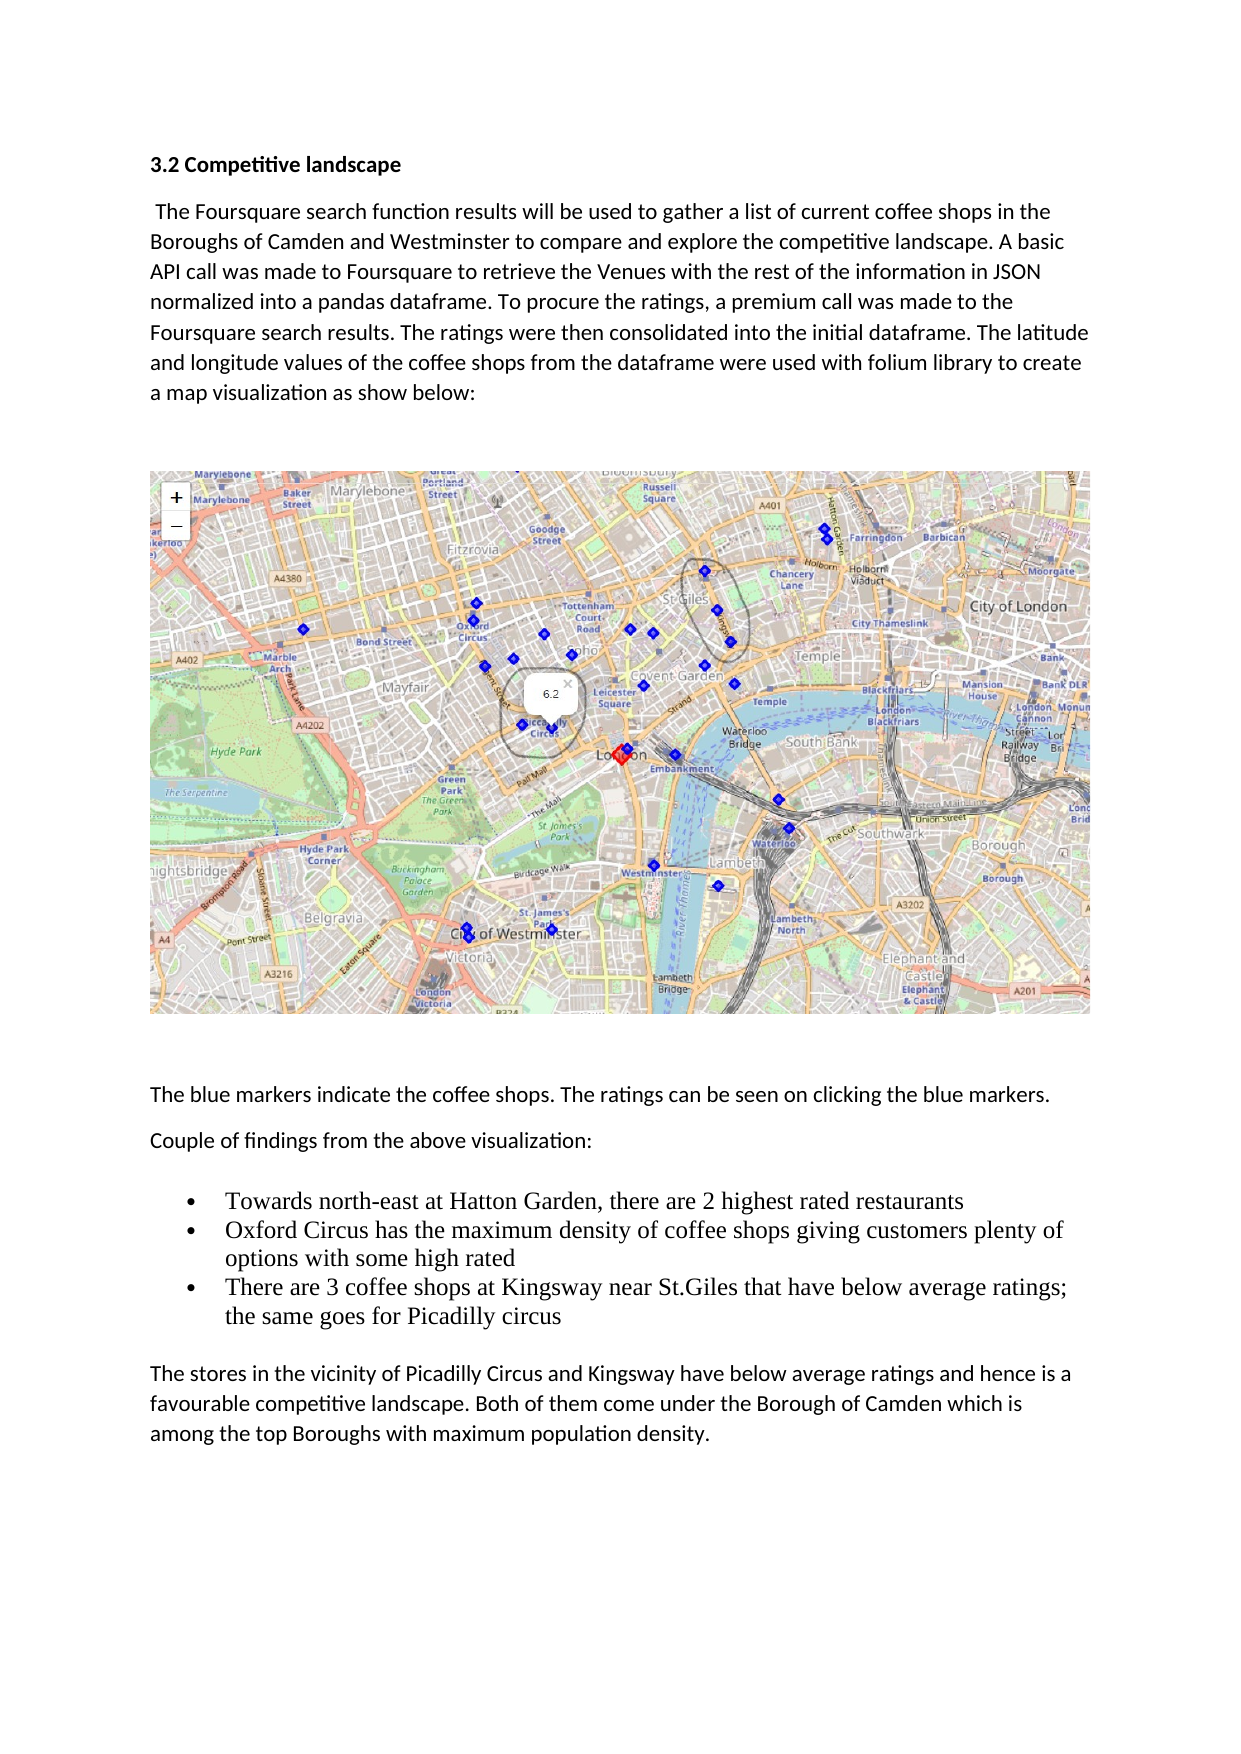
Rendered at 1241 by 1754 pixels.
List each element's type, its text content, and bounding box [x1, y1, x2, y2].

list Oxford Circus has the maximum density of coffee shops giving customers plenty of options with some high rated [187, 1215, 1090, 1272]
picture [150, 471, 1091, 1014]
list There are 3 coffee shops at Kingsway near St.Giles that have below average ratings; the same goes for Picadilly circus [187, 1272, 1090, 1330]
text The Foursquare search function results will be used to gather a list of current coffee shops in the Boroughs of Camden and Westminster to compare and explore the competitive landscape. A basic API call was made to Foursquare to retrieve the Venues with the rest of the information in JSON normalized into a pandas dataframe. To procure the ratings, a premium call was made to the Foursquare search results. The ratings were then consolidated into the initial dataframe. The latitude and longitude values of the coffee shops from the dataframe were used with folium library to create a map visualization as show below: [150, 197, 1090, 406]
list Towards north-east at Hatton Garden, there are 2 highest rated restaurants [187, 1186, 1090, 1215]
text The stores in the vicinity of Picadilly Circus and Kingsway have below average ratings and hence is a favourable competitive landscape. Both of them come under the Borough of Camden which is among the top Boroughs with maximum population density. [150, 1359, 1090, 1447]
text Couple of findings from the above visualization: [150, 1127, 1090, 1154]
text 3.2 Competitive landscape [150, 150, 1090, 178]
text The blue markers indicate the coffee shops. The ratings can be seen on clicking the blue markers. [150, 1080, 1090, 1108]
